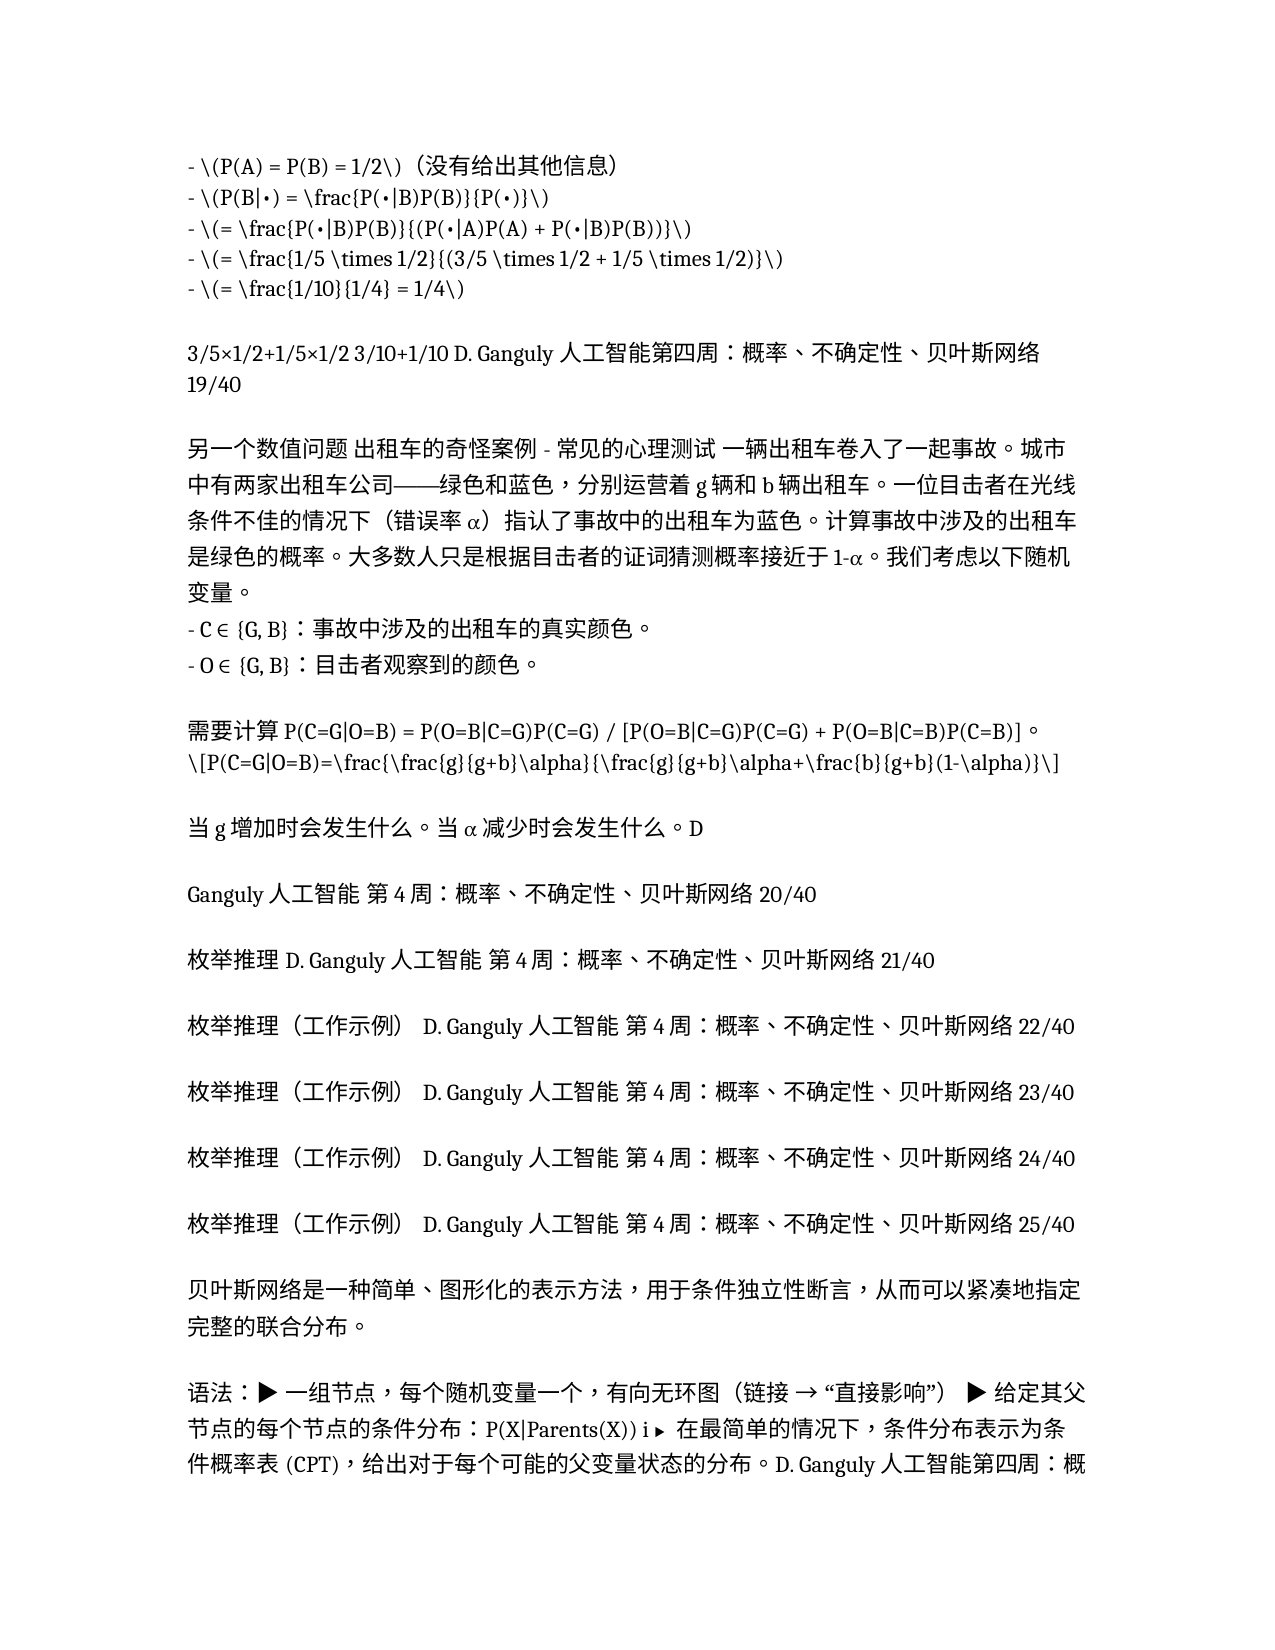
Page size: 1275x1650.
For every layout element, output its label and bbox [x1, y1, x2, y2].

text [187, 150, 1087, 1480]
